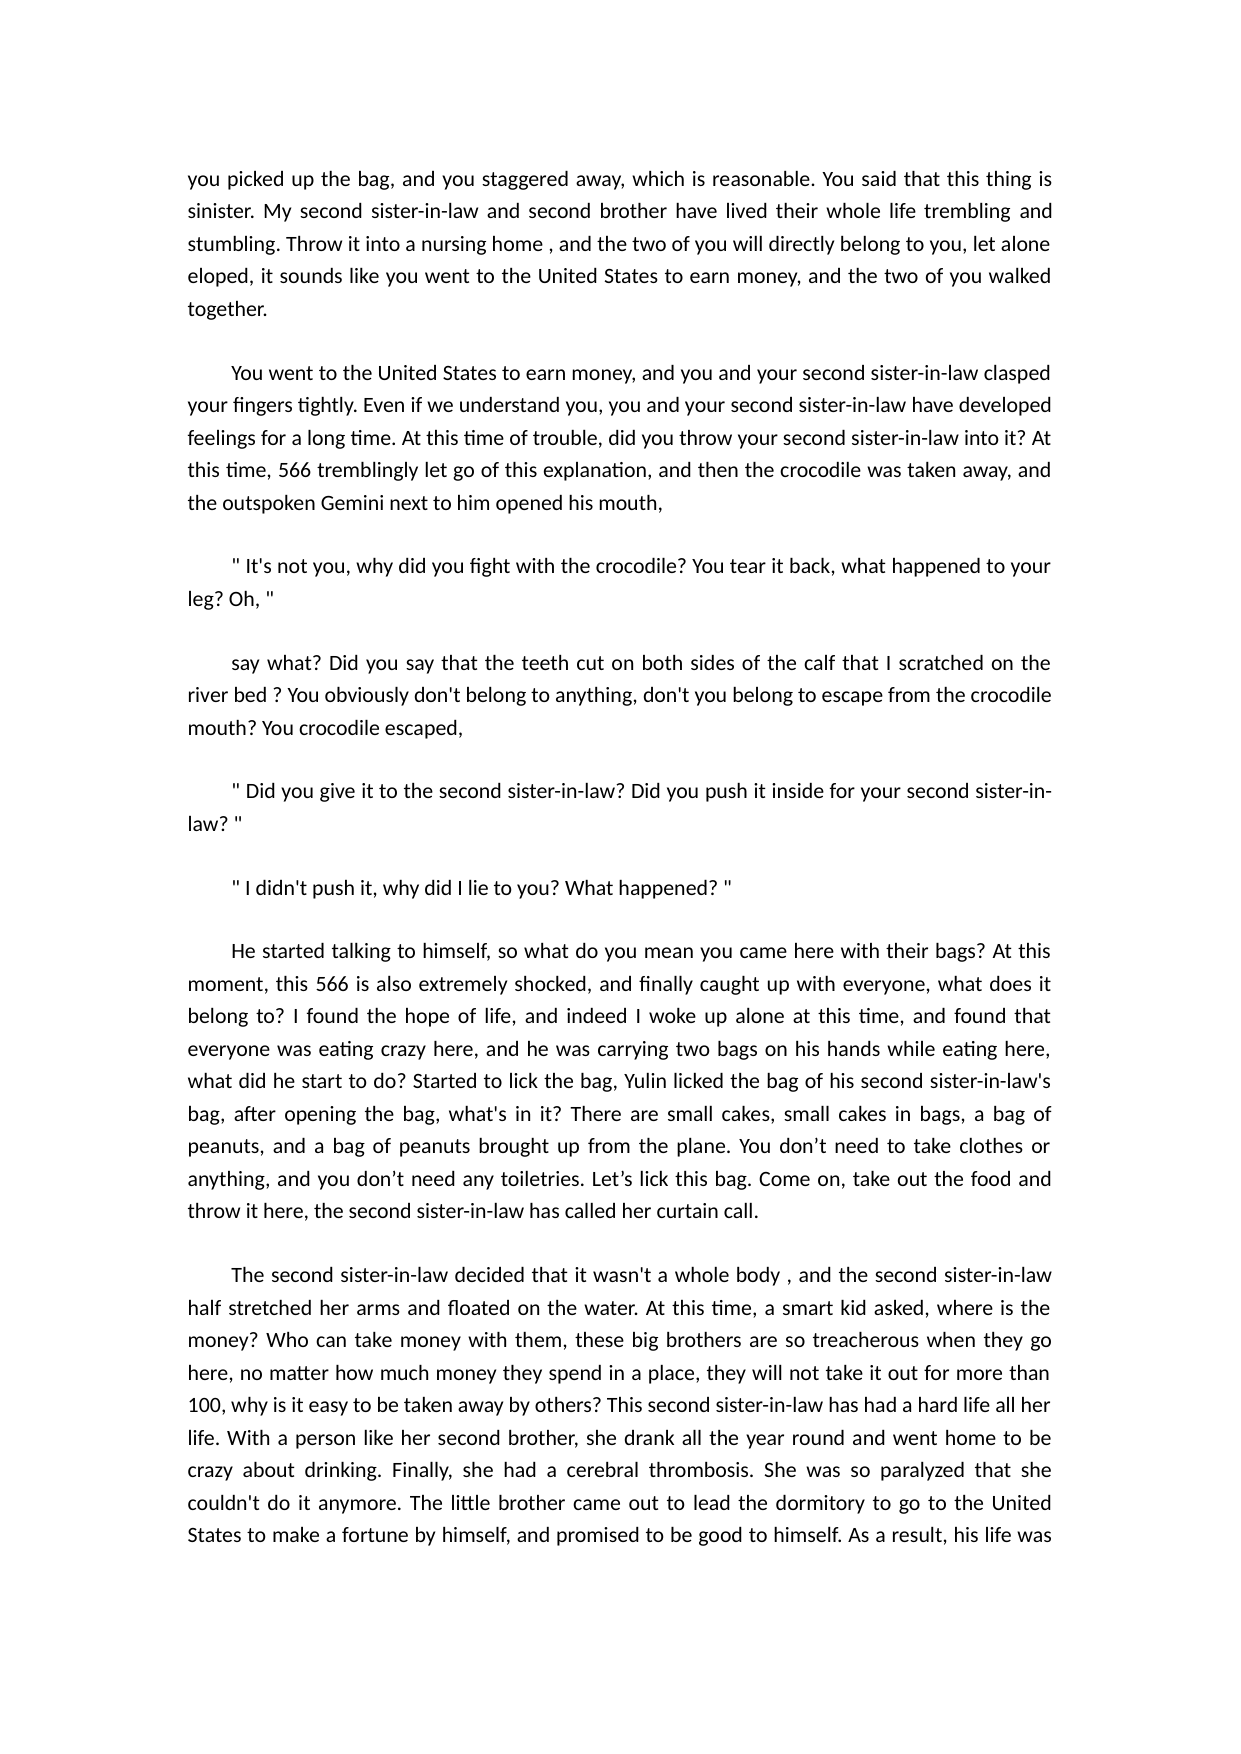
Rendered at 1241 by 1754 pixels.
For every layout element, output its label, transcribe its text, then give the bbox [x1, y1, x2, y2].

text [187, 1258, 1053, 1551]
text You went to the United States to earn money, and you and your second sister-in-law clasped your fingers tightly. Even if we understand you, you and your second sister-in-law have developed feelings for a long time. At this time of trouble, did you throw your second sister-in-law into it? At this time, 566 tremblingly let go of this explanation, and then the crocodile was taken away, and the outspoken Gemini next to him opened his mouth, [187, 356, 1053, 518]
text He started talking to himself, so what do you mean you came here with their bags? At this moment, this 566 is also extremely shocked, and finally caught up with everyone, what does it belong to? I found the hope of life, and indeed I woke up alone at this time, and found that everyone was eating crazy here, and he was carrying two bags on his hands while eating here, what did he start to do? Started to lick the bag, Yulin licked the bag of his second sister-in-law's bag, after opening the bag, what's in it? There are small cakes, small cakes in bags, a bag of peanuts, and a bag of peanuts brought up from the plane. You don’t need to take clothes or anything, and you don’t need any toiletries. Let’s lick this bag. Come on, take out the food and throw it here, the second sister-in-law has called her curtain call. [187, 934, 1053, 1227]
text " It's not you, why did you fight with the crocodile? You tear it back, what happened to your leg? Oh, " [187, 549, 1053, 614]
text say what? Did you say that the teeth cut on both sides of the calf that I scratched on the river bed ? You obviously don't belong to anything, don't you belong to escape from the crocodile mouth? You crocodile escaped, [187, 646, 1053, 743]
text " Did you give it to the second sister-in-law? Did you push it inside for your second sister-in-law? " [187, 774, 1053, 839]
text " I didn't push it, why did I lie to you? What happened? " [187, 871, 1053, 903]
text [187, 162, 1053, 324]
